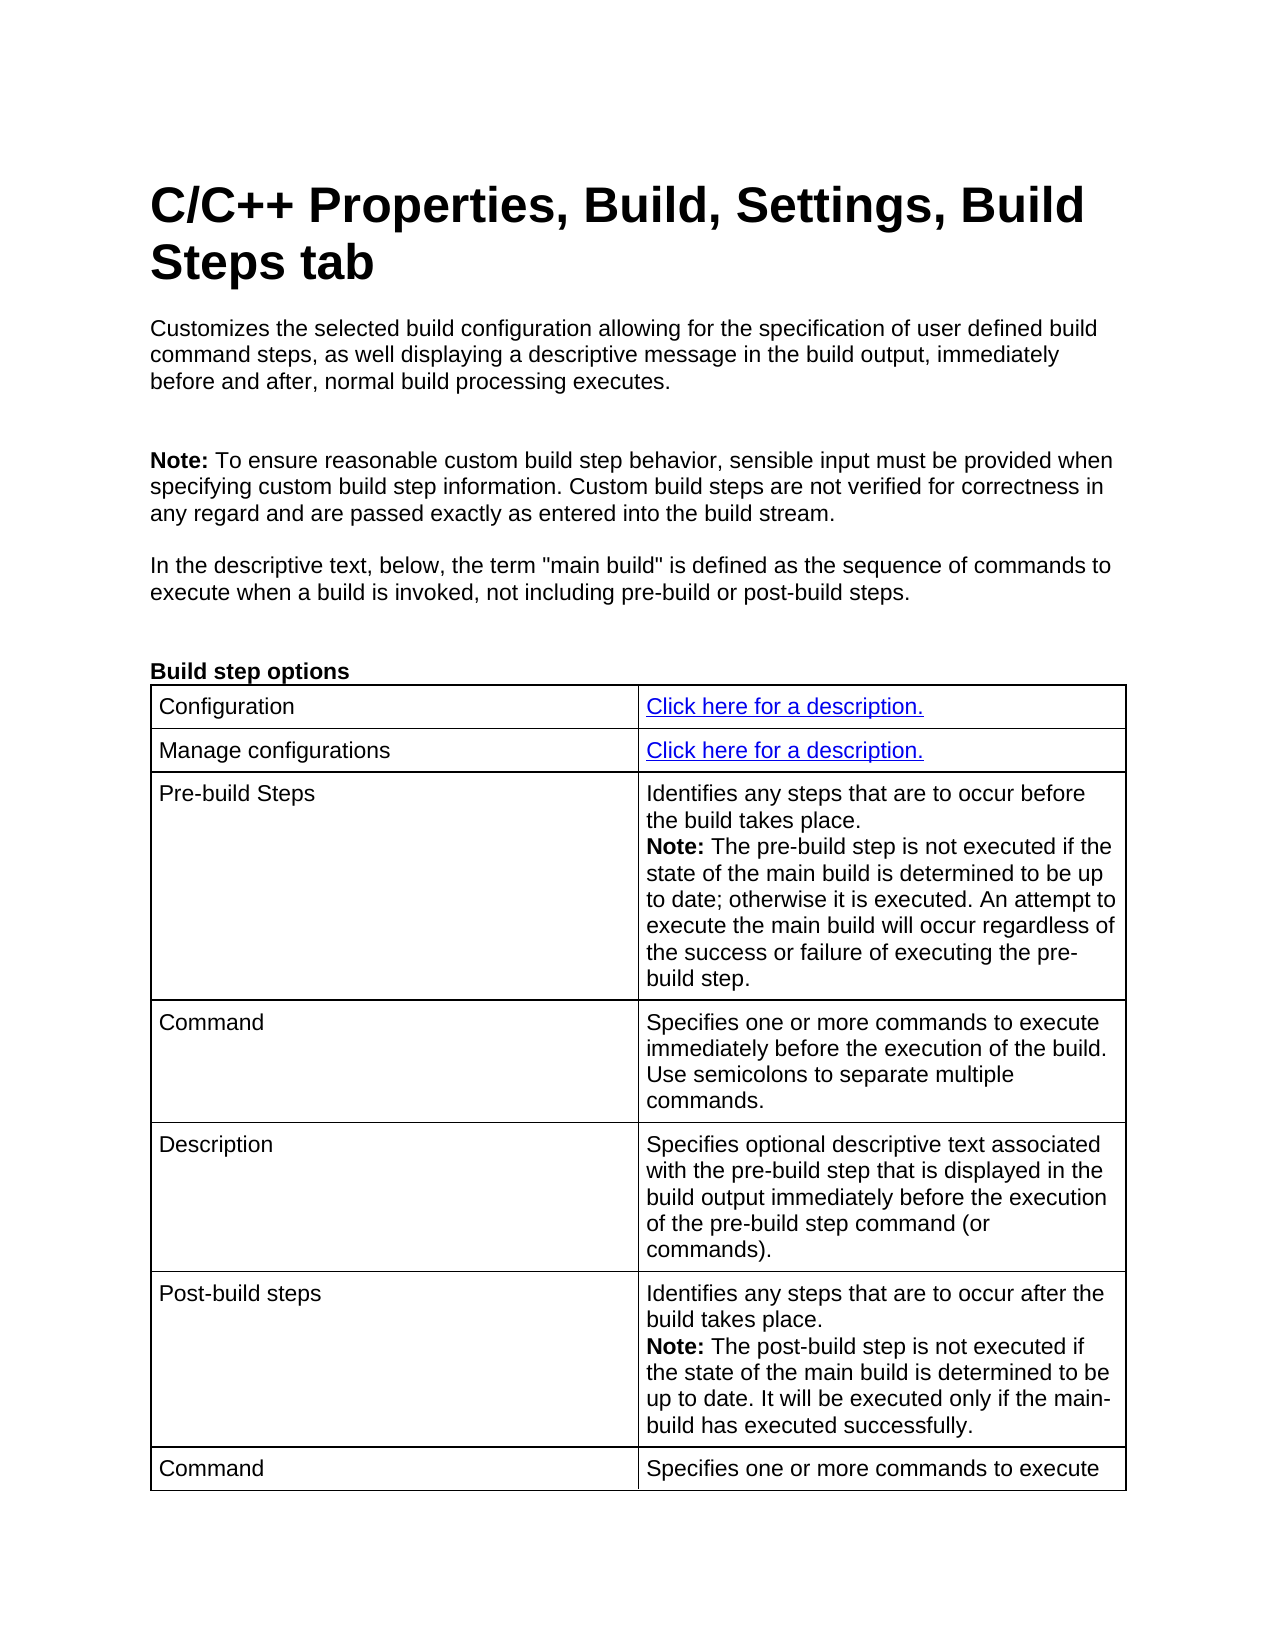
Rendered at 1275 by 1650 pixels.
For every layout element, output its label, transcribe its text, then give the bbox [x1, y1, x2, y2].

table_cell Pre-build Steps [152, 773, 638, 999]
table_cell Click here for a description. [639, 729, 1125, 771]
table_cell Post-build steps [152, 1272, 638, 1446]
table_cell Identifies any steps that are to occur after the build takes place. Note: The post-build step is not executed if the state of the main build is determined to be up to date. It will be executed only if the main-build has executed successfully. [639, 1272, 1125, 1446]
table_cell Identifies any steps that are to occur before the build takes place. Note: The pre-build step is not executed if the state of the main build is determined to be up to date; otherwise it is executed. An attempt to execute the main build will occur regardless of the success or failure of executing the pre-build step. [639, 773, 1125, 999]
text Note: To ensure reasonable custom build step behavior, sensible input must be provided when specifying custom build step information. Custom build steps are not verified for correctness in any regard and are passed exactly as entered into the build stream. [150, 447, 1125, 526]
table_cell Specifies one or more commands to execute immediately before the execution of the build. Use semicolons to separate multiple commands. [639, 1001, 1125, 1122]
subtitle C/C++ Properties, Build, Settings, Build Steps tab [150, 175, 1125, 290]
text Customizes the selected build configuration allowing for the specification of user defined build command steps, as well displaying a descriptive message in the build output, immediately before and after, normal build processing executes. [150, 315, 1125, 394]
table_cell Command [152, 1001, 638, 1122]
table_header Click here for a description. [639, 686, 1125, 727]
table_cell Specifies optional descriptive text associated with the pre-build step that is displayed in the build output immediately before the execution of the pre-build step command (or commands). [639, 1123, 1125, 1271]
table_cell Description [152, 1123, 638, 1271]
table_cell Command [152, 1448, 638, 1489]
table_header Configuration [152, 686, 638, 727]
table_cell Manage configurations [152, 729, 638, 771]
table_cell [639, 1448, 1125, 1489]
text In the descriptive text, below, the term "main build" is defined as the sequence of commands to execute when a build is invoked, not including pre-build or post-build steps. [150, 552, 1125, 605]
text Build step options [150, 658, 1125, 684]
